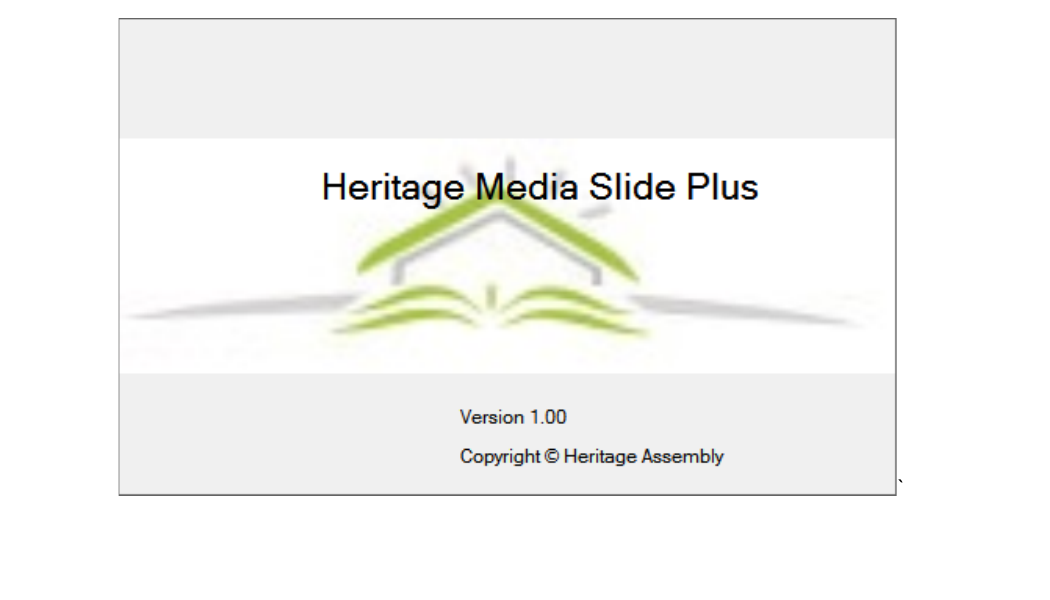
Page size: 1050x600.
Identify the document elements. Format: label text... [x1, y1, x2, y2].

picture [118, 18, 897, 496]
